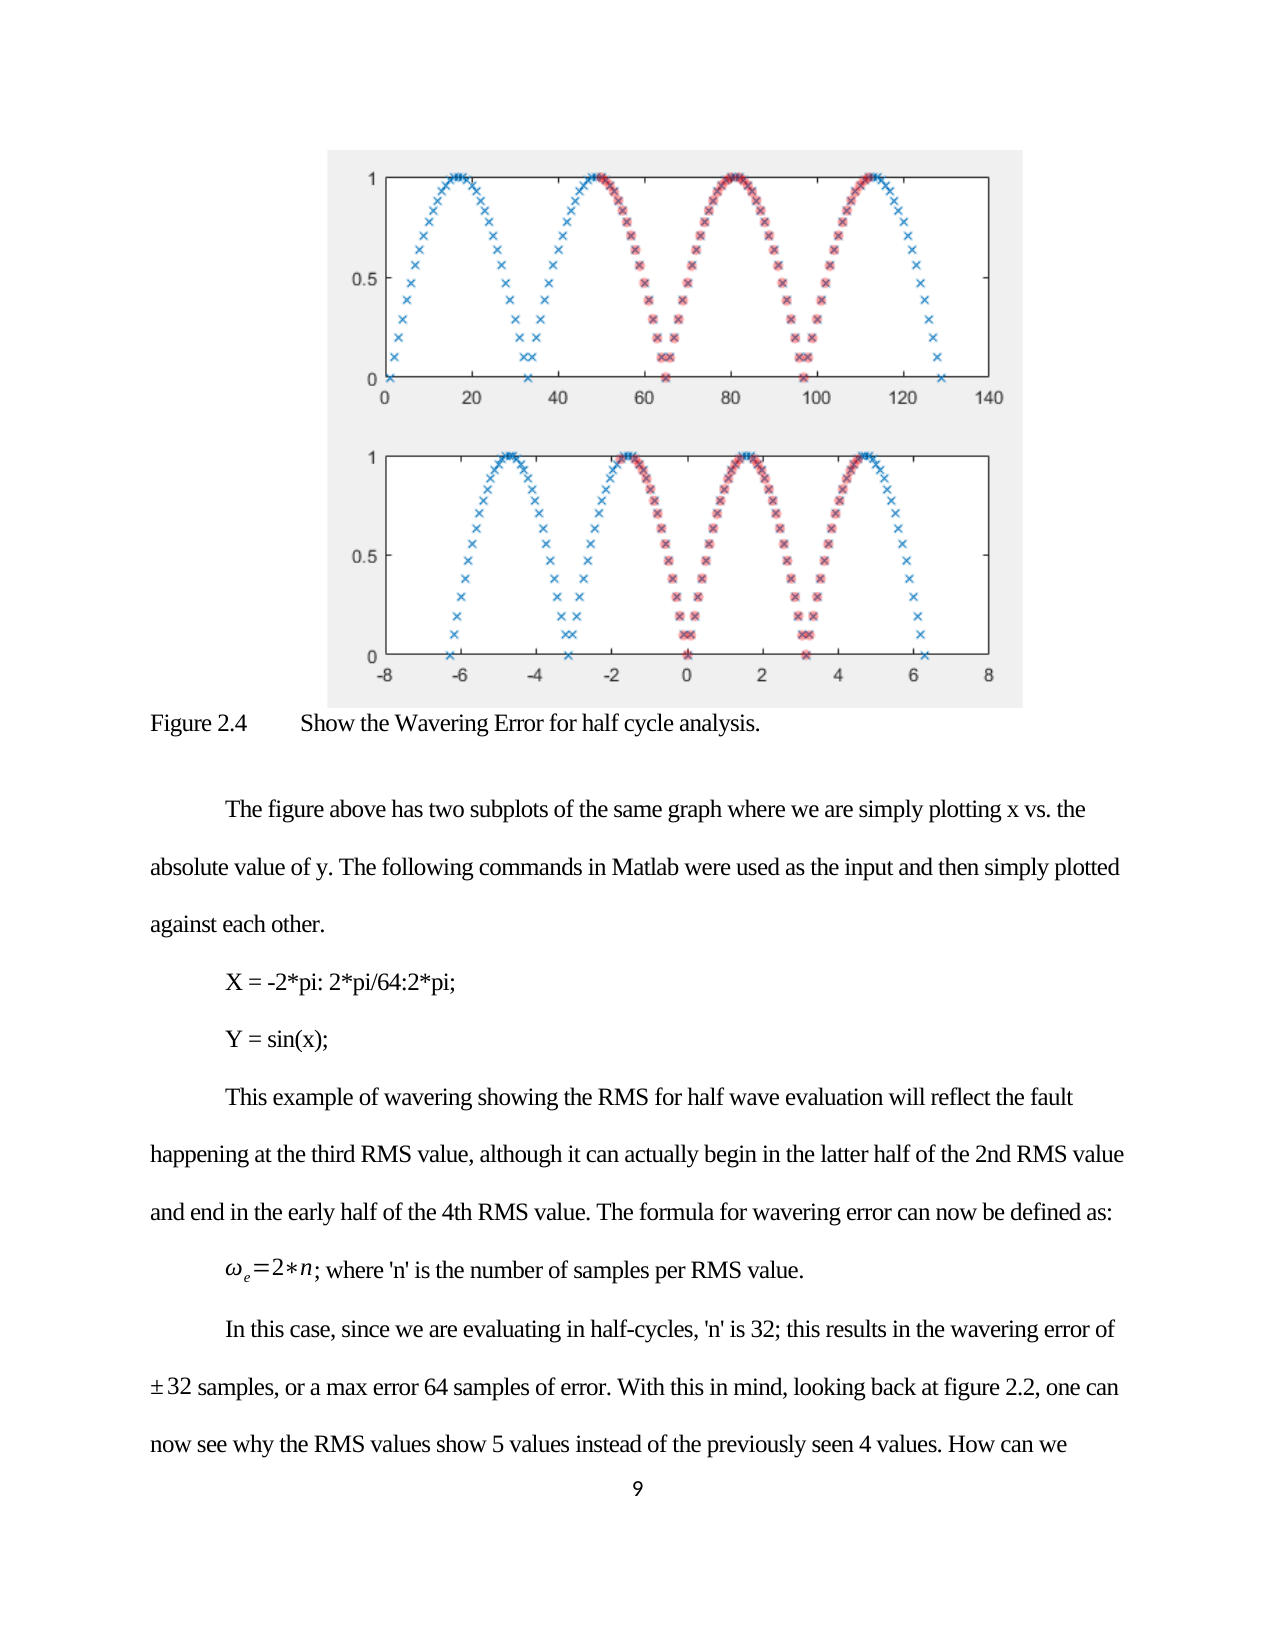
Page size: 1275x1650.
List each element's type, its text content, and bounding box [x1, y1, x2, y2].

text Y = sin(x); [150, 1024, 1125, 1053]
text Figure 2.4 Show the Wavering Error for half cycle analysis. [150, 708, 1125, 737]
text The figure above has two subplots of the same graph where we are simply plotting x vs. the absolute value of y. The following commands in Matlab were used as the input and then simply plotted against each other. [150, 794, 1125, 938]
text X = -2*pi: 2*pi/64:2*pi; [150, 967, 1125, 995]
text ; where 'n' is the number of samples per RMS value. [150, 1254, 1125, 1285]
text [150, 1314, 1125, 1458]
text This example of wavering showing the RMS for half wave evaluation will reflect the fault happening at the third RMS value, although it can actually begin in the latter half of the 2nd RMS value and end in the early half of the 4th RMS value. The formula for wavering error can now be defined as: [150, 1082, 1125, 1225]
picture [327, 150, 1023, 708]
